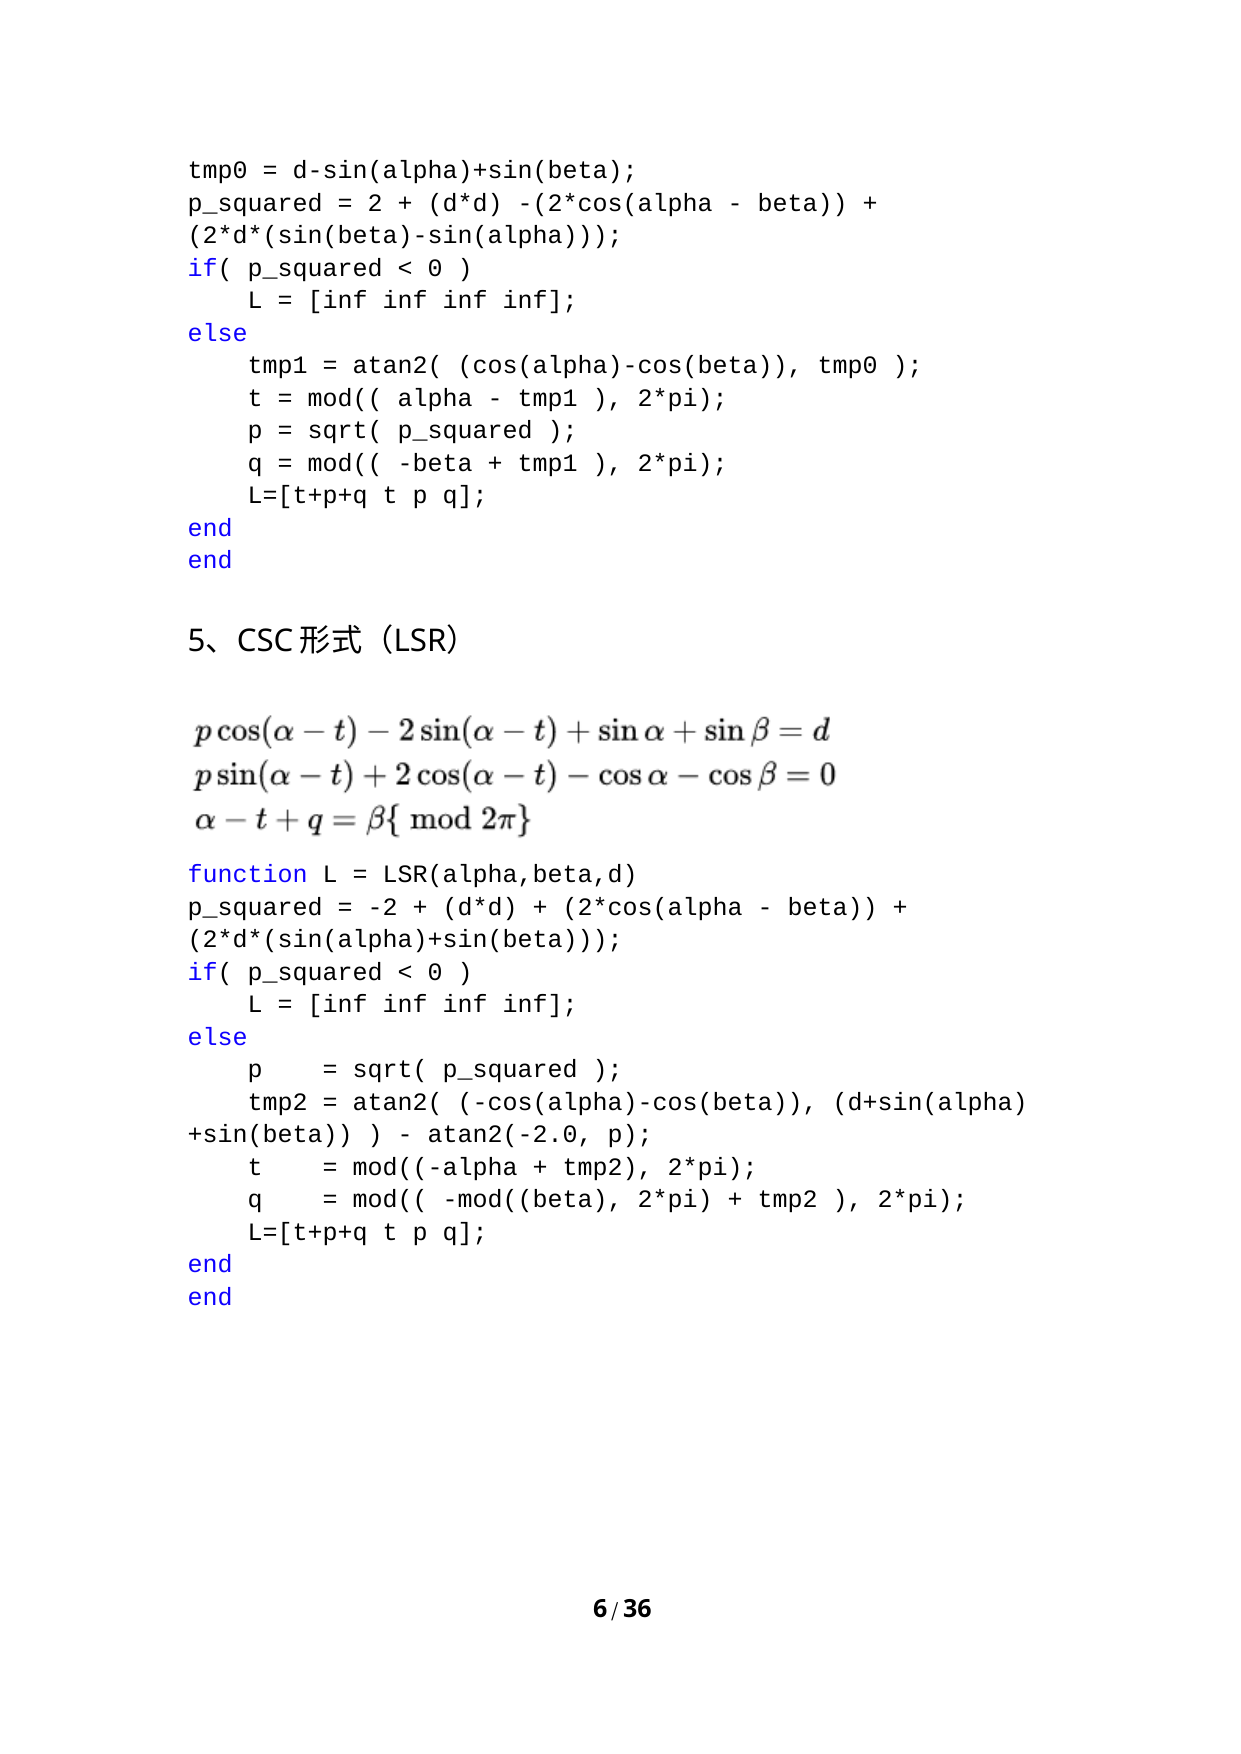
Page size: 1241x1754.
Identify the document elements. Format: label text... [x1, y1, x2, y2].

text q = mod(( -mod((beta), 2*pi) + tmp2 ), 2*pi); [187, 1185, 1053, 1217]
picture [187, 711, 844, 846]
text L=[t+p+q t p q]; [187, 1217, 1053, 1250]
text end [187, 513, 1053, 546]
text L = [inf inf inf inf]; [187, 286, 1053, 318]
text L = [inf inf inf inf]; [187, 990, 1053, 1022]
text p_squared = -2 + (d*d) + (2*cos(alpha - beta)) + (2*d*(sin(alpha)+sin(beta))); [187, 892, 1053, 957]
text function L = LSR(alpha,beta,d) [187, 860, 1053, 892]
text end [187, 1250, 1053, 1282]
text else [187, 1022, 1053, 1055]
text tmp1 = atan2( (cos(alpha)-cos(beta)), tmp0 ); [187, 351, 1053, 383]
text t = mod(( alpha - tmp1 ), 2*pi); [187, 383, 1053, 416]
text tmp2 = atan2( (-cos(alpha)-cos(beta)), (d+sin(alpha)+sin(beta)) ) - atan2(-2.0, p); [187, 1087, 1053, 1152]
text p = sqrt( p_squared ); [187, 416, 1053, 448]
text p_squared = 2 + (d*d) -(2*cos(alpha - beta)) + (2*d*(sin(beta)-sin(alpha))); [187, 188, 1053, 253]
text 5、CSC形式（LSR） [187, 605, 1053, 670]
text if( p_squared < 0 ) [187, 957, 1053, 990]
text t = mod((-alpha + tmp2), 2*pi); [187, 1152, 1053, 1185]
text if( p_squared < 0 ) [187, 253, 1053, 286]
text L=[t+p+q t p q]; [187, 481, 1053, 513]
text end [187, 1282, 1053, 1315]
text tmp0 = d-sin(alpha)+sin(beta); [187, 156, 1053, 188]
text end [187, 546, 1053, 578]
text else [187, 318, 1053, 351]
text q = mod(( -beta + tmp1 ), 2*pi); [187, 448, 1053, 481]
text p = sqrt( p_squared ); [187, 1055, 1053, 1087]
